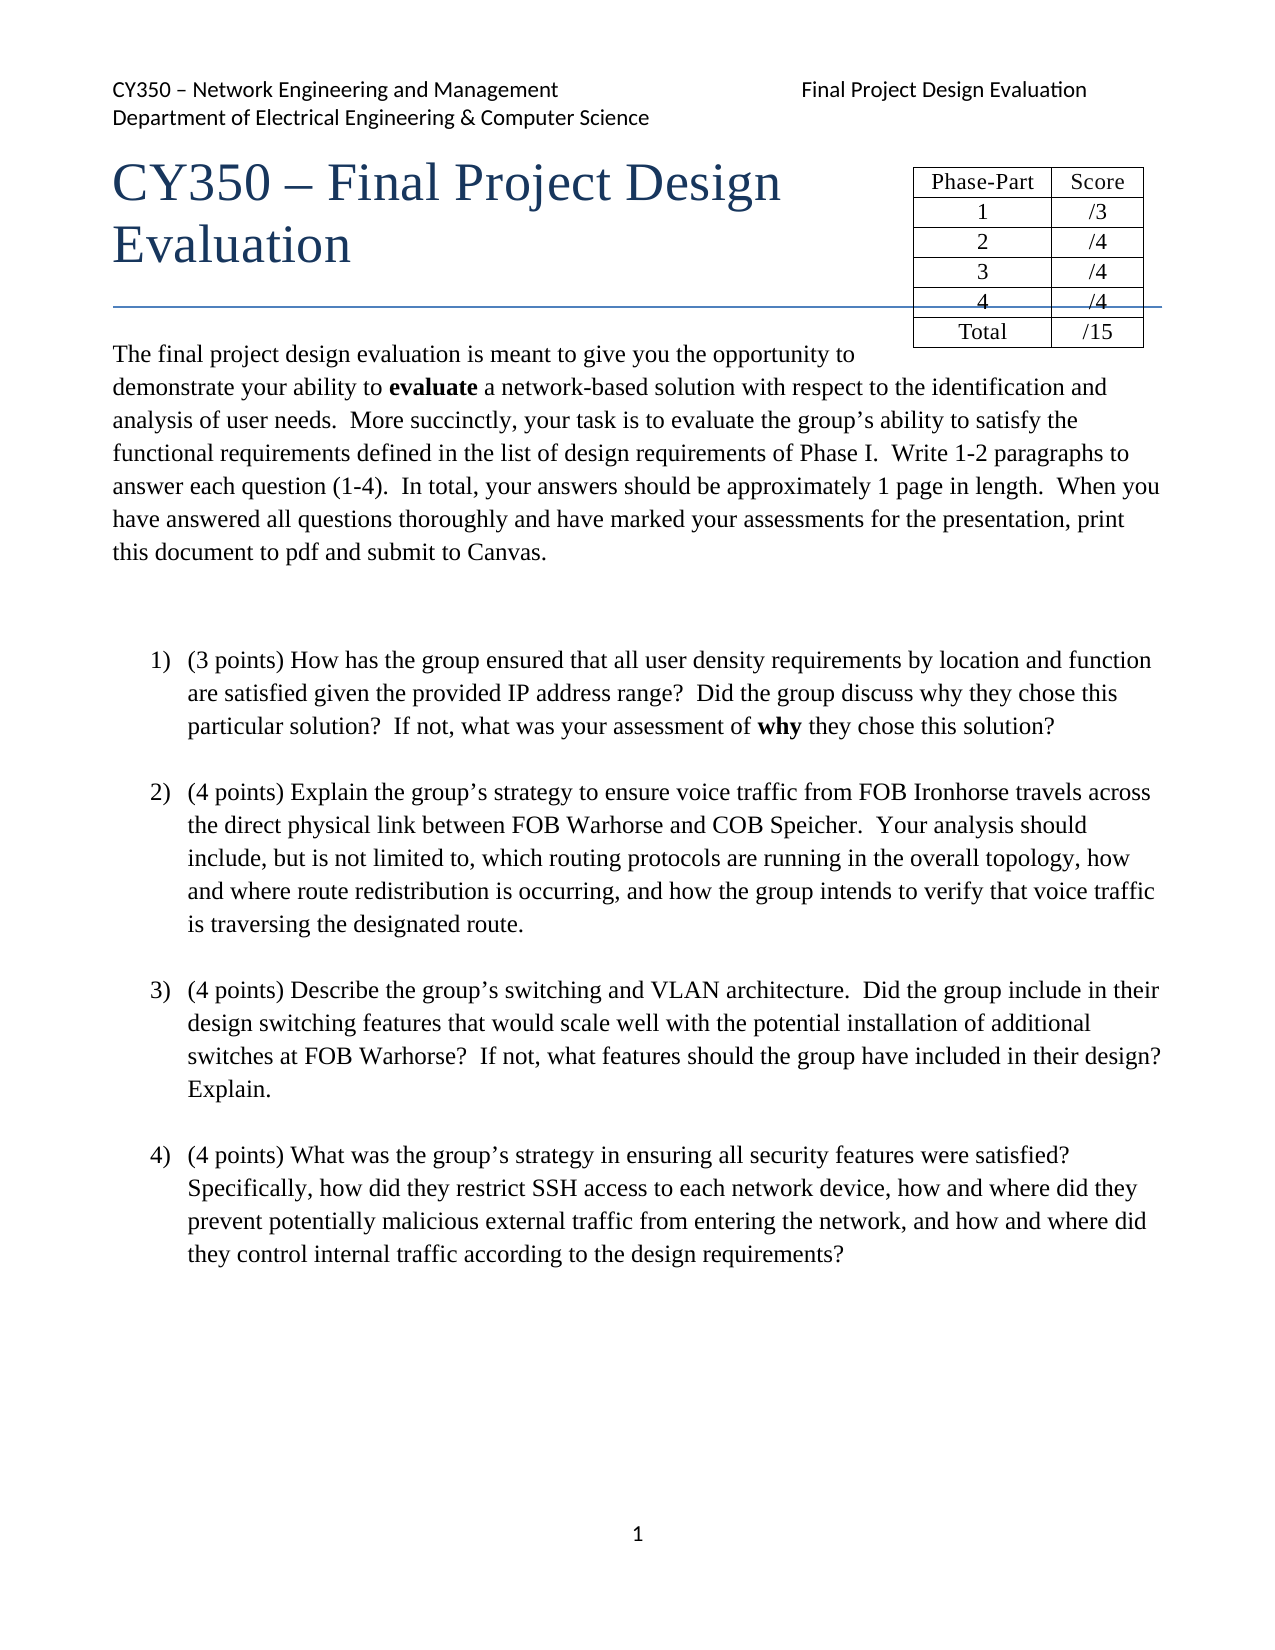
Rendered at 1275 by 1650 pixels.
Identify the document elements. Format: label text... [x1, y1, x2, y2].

list (4 points) Explain the group’s strategy to ensure voice traffic from FOB Ironhorse travels across the direct physical link between FOB Warhorse and COB Speicher. Your analysis should include, but is not limited to, which routing protocols are running in the overall topology, how and where route redistribution is occurring, and how the group intends to verify that voice traffic is traversing the designated route. [150, 777, 1162, 938]
title CY350 – Final Project Design Evaluation [112, 150, 1162, 308]
table_cell /4 [1052, 288, 1143, 317]
table_cell /4 [1052, 228, 1143, 257]
table_cell 4 [914, 288, 1051, 317]
table_cell Total [914, 318, 1051, 347]
list (4 points) Describe the group’s switching and VLAN architecture. Did the group include in their design switching features that would scale well with the potential installation of additional switches at FOB Warhorse? If not, what features should the group have included in their design? Explain. [150, 975, 1162, 1103]
table_cell 2 [914, 228, 1051, 257]
table_header Score [1052, 168, 1143, 197]
table_cell /3 [1052, 198, 1143, 227]
list (3 points) How has the group ensured that all user density requirements by location and function are satisfied given the provided IP address range? Did the group discuss why they chose this particular solution? If not, what was your assessment of why they chose this solution? [150, 645, 1162, 740]
table_cell /4 [1052, 258, 1143, 287]
list (4 points) What was the group’s strategy in ensuring all security features were satisfied? Specifically, how did they restrict SSH access to each network device, how and where did they prevent potentially malicious external traffic from entering the network, and how and where did they control internal traffic according to the design requirements? [150, 1140, 1162, 1268]
table_cell /15 [1052, 318, 1143, 347]
table_cell 1 [914, 198, 1051, 227]
table_header Phase-Part [914, 168, 1051, 197]
text The final project design evaluation is meant to give you the opportunity to demonstrate your ability to evaluate a network-based solution with respect to the identification and analysis of user needs. More succinctly, your task is to evaluate the group’s ability to satisfy the functional requirements defined in the list of design requirements of Phase I. Write 1-2 paragraphs to answer each question (1-4). In total, your answers should be approximately 1 page in length. When you have answered all questions thoroughly and have marked your assessments for the presentation, print this document to pdf and submit to Canvas. [112, 339, 1162, 566]
table_cell 3 [914, 258, 1051, 287]
